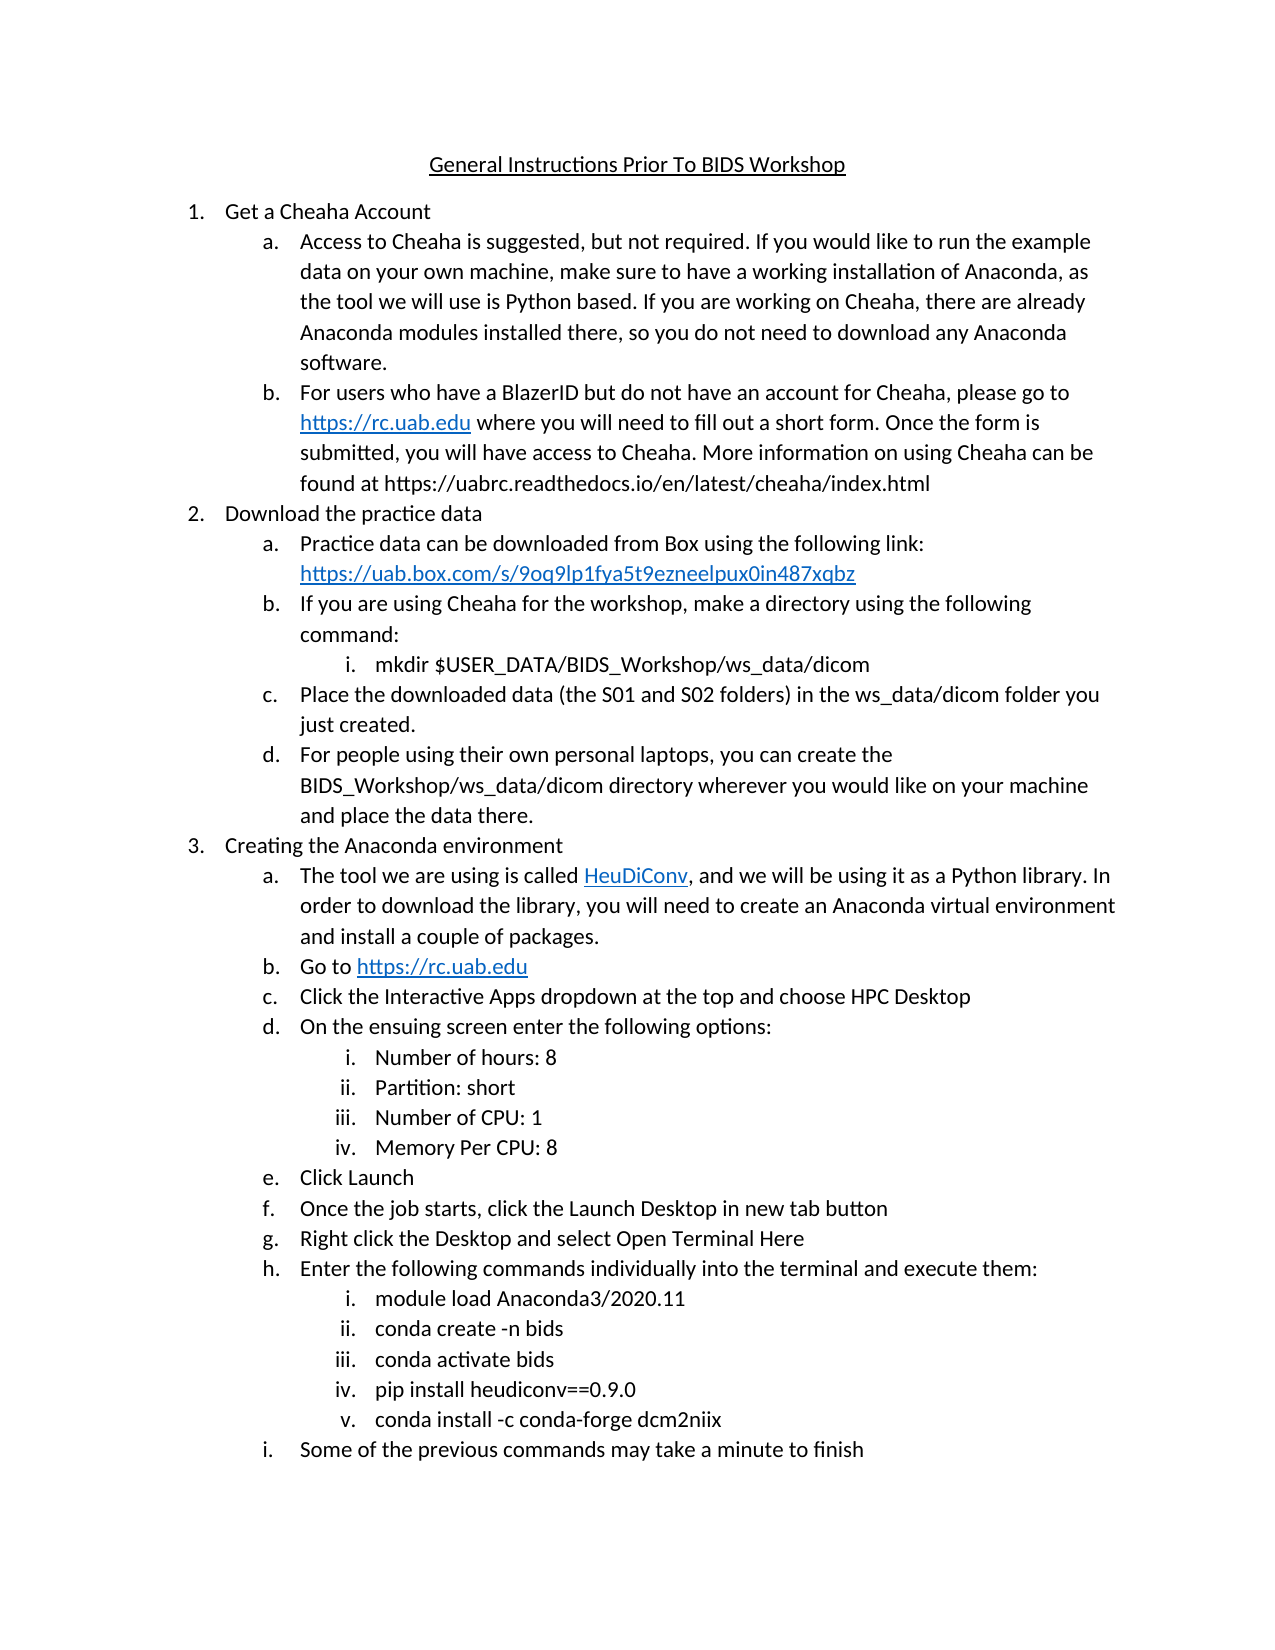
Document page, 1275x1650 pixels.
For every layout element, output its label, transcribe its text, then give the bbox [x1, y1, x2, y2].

list Access to Cheaha is suggested, but not required. If you would like to run the example data on your own machine, make sure to have a working installation of Anaconda, as the tool we will use is Python based. If you are working on Cheaha, there are already Anaconda modules installed there, so you do not need to download any Anaconda software. [262, 227, 1125, 376]
list Get a Cheaha Account [187, 197, 1125, 225]
list On the ensuing screen enter the following options: [262, 1012, 1125, 1041]
list Right click the Desktop and select Open Terminal Here [262, 1224, 1125, 1252]
list Number of CPU: 1 [356, 1103, 1125, 1131]
list module load Anaconda3/2020.11 [356, 1284, 1125, 1312]
list For users who have a BlazerID but do not have an account for Cheaha, please go to https://rc.uab.edu where you will need to fill out a short form. Once the form is submitted, you will have access to Cheaha. More information on using Cheaha can be found at https://uabrc.readthedocs.io/en/latest/cheaha/index.html [262, 378, 1125, 497]
list Enter the following commands individually into the terminal and execute them: [262, 1254, 1125, 1282]
list Click Launch [262, 1163, 1125, 1192]
list conda install -c conda-forge dcm2niix [356, 1405, 1125, 1433]
list Go to https://rc.uab.edu [262, 952, 1125, 980]
list If you are using Cheaha for the workshop, make a directory using the following command: [262, 589, 1125, 648]
list For people using their own personal laptops, you can create the BIDS_Workshop/ws_data/dicom directory wherever you would like on your machine and place the data there. [262, 741, 1125, 829]
list Number of hours: 8 [356, 1043, 1125, 1071]
list Download the practice data [187, 499, 1125, 527]
list Click the Interactive Apps dropdown at the top and choose HPC Desktop [262, 982, 1125, 1010]
list Once the job starts, click the Launch Desktop in new tab button [262, 1194, 1125, 1222]
list pip install heudiconv==0.9.0 [356, 1375, 1125, 1403]
list conda create -n bids [356, 1314, 1125, 1343]
list Some of the previous commands may take a minute to finish [262, 1435, 1125, 1463]
list Practice data can be downloaded from Box using the following link: https://uab.box.com/s/9oq9lp1fya5t9ezneelpux0in487xqbz [262, 529, 1125, 587]
text General Instructions Prior To BIDS Workshop [150, 150, 1125, 178]
list Creating the Anaconda environment [187, 831, 1125, 859]
list The tool we are using is called HeuDiConv, and we will be using it as a Python library. In order to download the library, you will need to create an Anaconda virtual environment and install a couple of packages. [262, 861, 1125, 950]
list mkdir $USER_DATA/BIDS_Workshop/ws_data/dicom [356, 650, 1125, 678]
list conda activate bids [356, 1345, 1125, 1373]
list Place the downloaded data (the S01 and S02 folders) in the ws_data/dicom folder you just created. [262, 680, 1125, 738]
list Memory Per CPU: 8 [356, 1133, 1125, 1161]
list Partition: short [356, 1073, 1125, 1101]
